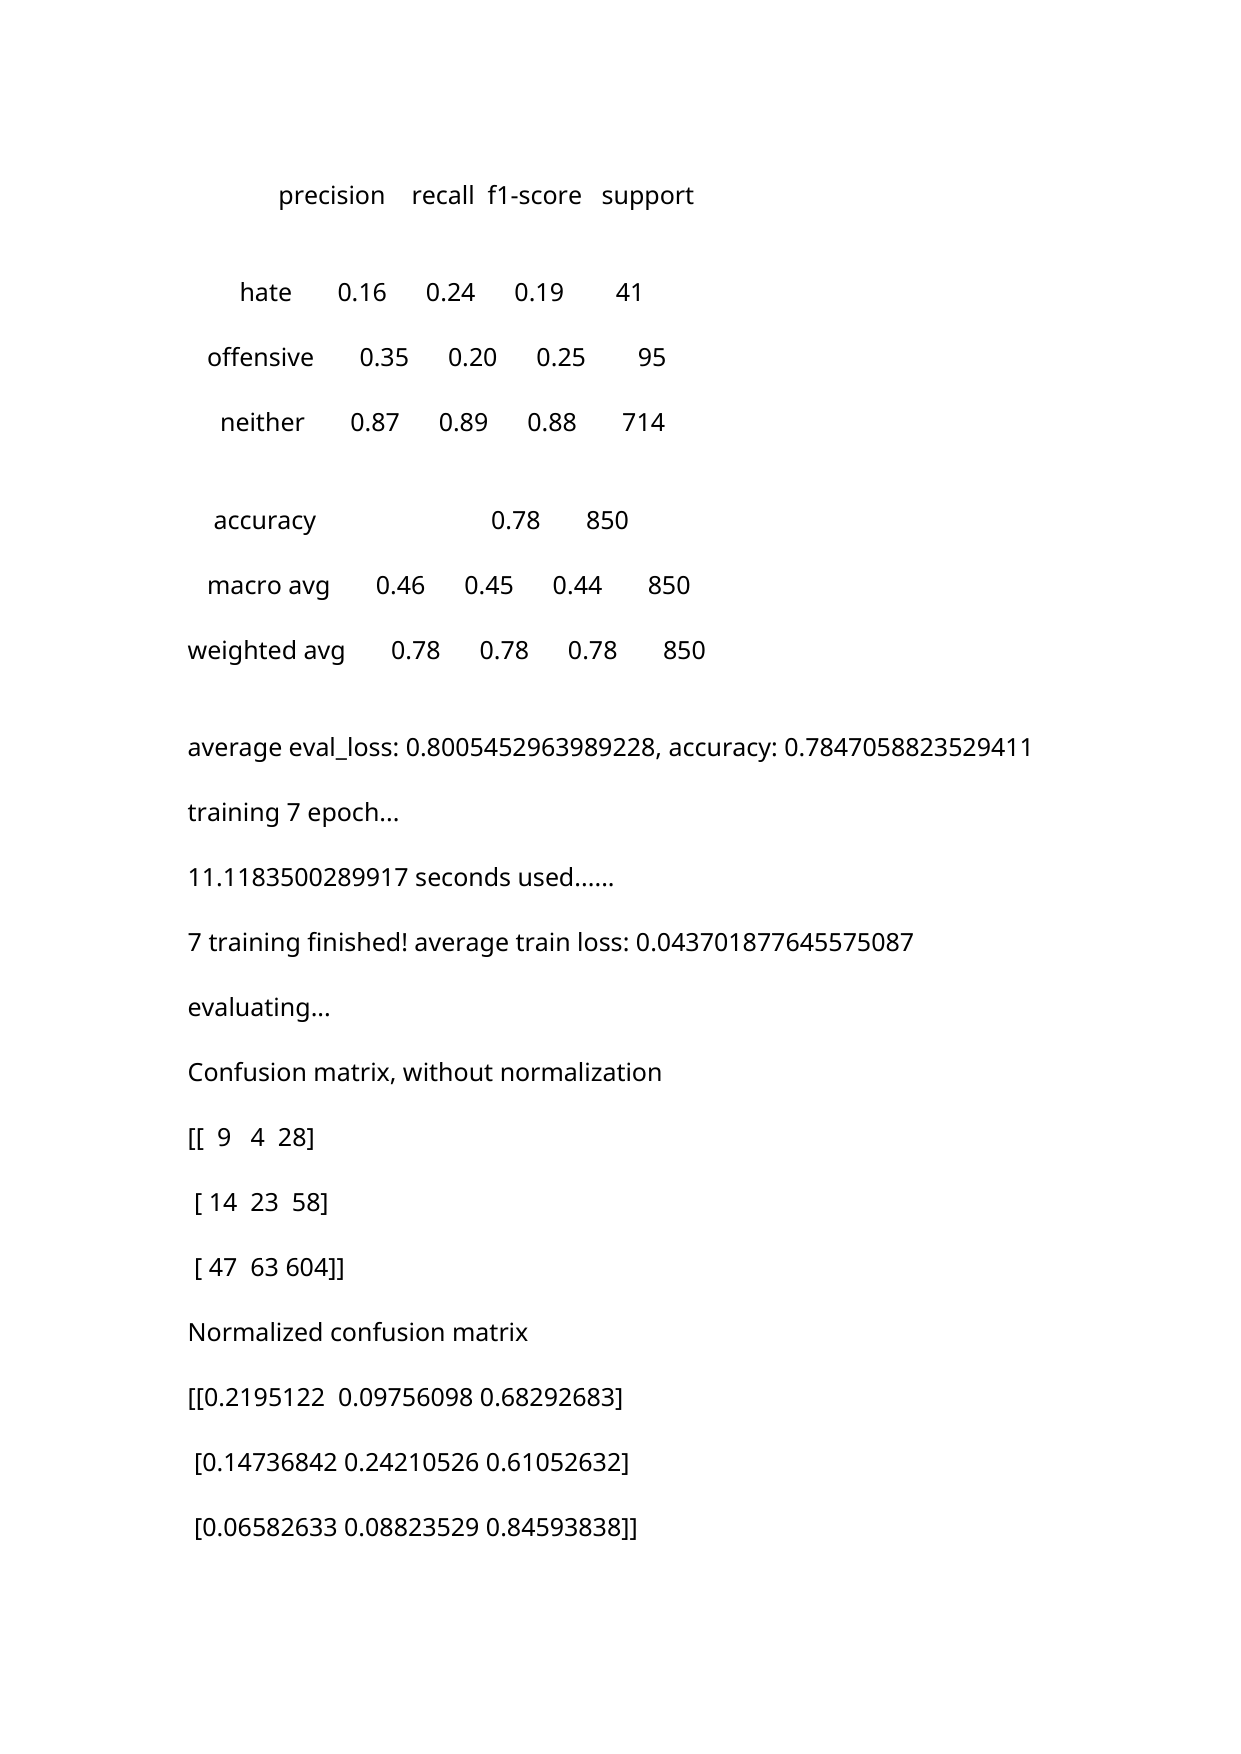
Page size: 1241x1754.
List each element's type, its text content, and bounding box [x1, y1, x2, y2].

text precision recall f1-score support [187, 162, 1053, 227]
text [0.14736842 0.24210526 0.61052632] [187, 1429, 1053, 1494]
text macro avg 0.46 0.45 0.44 850 [187, 552, 1053, 617]
text [ 47 63 604]] [187, 1234, 1053, 1299]
text offensive 0.35 0.20 0.25 95 [187, 324, 1053, 389]
text [[0.2195122 0.09756098 0.68292683] [187, 1364, 1053, 1429]
text Normalized confusion matrix [187, 1299, 1053, 1364]
text Confusion matrix, without normalization [187, 1039, 1053, 1104]
text average eval_loss: 0.8005452963989228, accuracy: 0.7847058823529411 [187, 714, 1053, 779]
text [[ 9 4 28] [187, 1104, 1053, 1169]
text accuracy 0.78 850 [187, 487, 1053, 552]
text hate 0.16 0.24 0.19 41 [187, 259, 1053, 324]
text [ 14 23 58] [187, 1169, 1053, 1234]
text evaluating... [187, 974, 1053, 1039]
text 11.1183500289917 seconds used...... [187, 844, 1053, 909]
text weighted avg 0.78 0.78 0.78 850 [187, 617, 1053, 682]
text neither 0.87 0.89 0.88 714 [187, 389, 1053, 454]
text 7 training finished! average train loss: 0.043701877645575087 [187, 909, 1053, 974]
text [0.06582633 0.08823529 0.84593838]] [187, 1494, 1053, 1559]
text training 7 epoch... [187, 779, 1053, 844]
